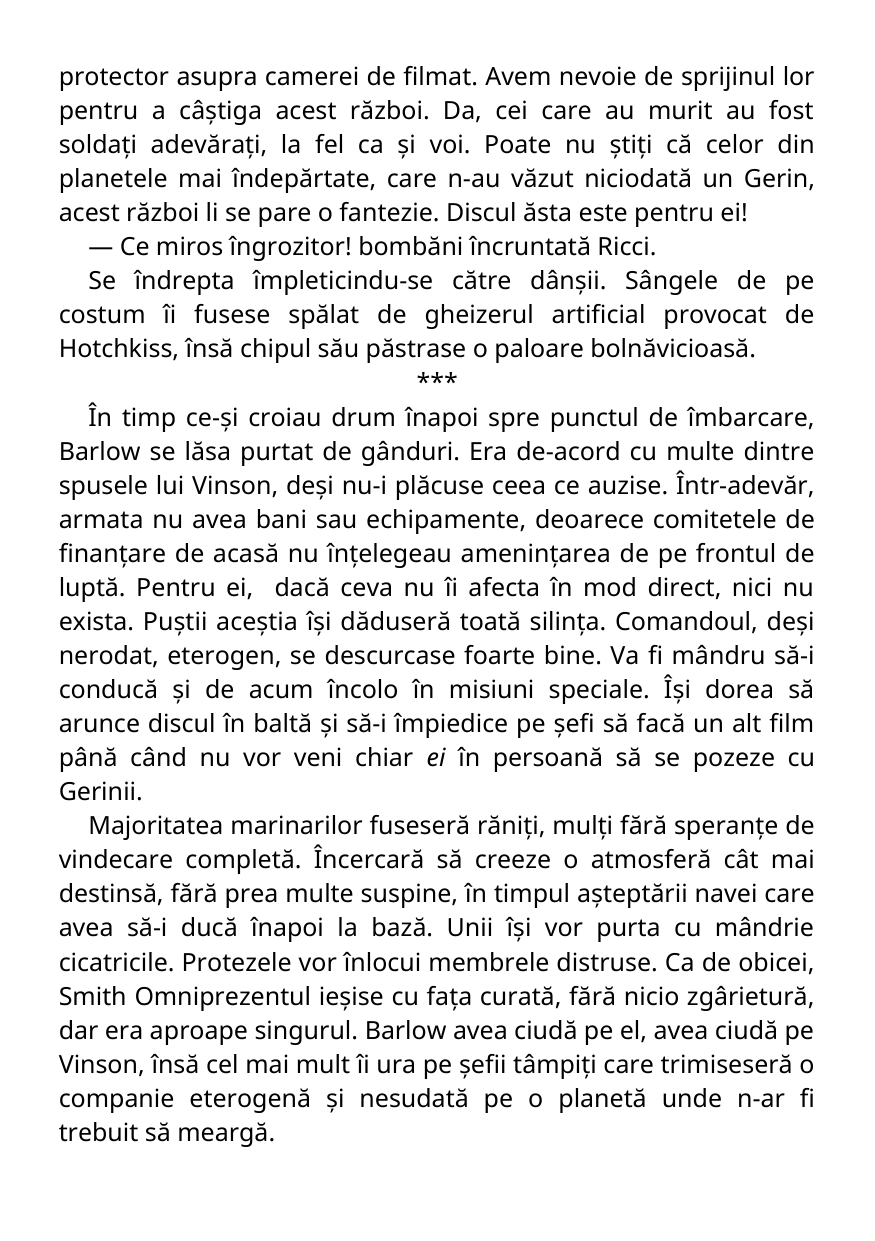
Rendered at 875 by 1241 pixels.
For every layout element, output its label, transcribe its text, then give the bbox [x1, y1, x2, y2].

text *** [58, 365, 816, 399]
text Majoritatea marinarilor fuseseră răniţi, mulţi fără speranţe de vindecare completă. Încercară să creeze o atmosferă cât mai destinsă, fără prea multe suspine, în timpul aşteptării navei care avea să-i ducă înapoi la bază. Unii îşi vor purta cu mândrie cicatricile. Protezele vor înlocui membrele distruse. Ca de obicei, Smith Omniprezentul ieşise cu faţa curată, fără nicio zgârietură, dar era aproape singurul. Barlow avea ciudă pe el, avea ciudă pe Vinson, însă cel mai mult îi ura pe şefii tâmpiţi care trimiseseră o companie eterogenă şi nesudată pe o planetă unde n-ar fi trebuit să meargă. [58, 808, 816, 1148]
text Se îndrepta împleticindu-se către dânşii. Sângele de pe costum îi fusese spălat de gheizerul artificial provocat de Hotchkiss, însă chipul său păstrase o paloare bolnăvicioasă. [58, 263, 816, 365]
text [58, 58, 816, 229]
text ― Ce miros îngrozitor! bombăni încruntată Ricci. [58, 229, 816, 263]
text În timp ce-şi croiau drum înapoi spre punctul de îmbarcare, Barlow se lăsa purtat de gânduri. Era de-acord cu multe dintre spusele lui Vinson, deşi nu-i plăcuse ceea ce auzise. Într-adevăr, armata nu avea bani sau echipamente, deoarece comitetele de finanţare de acasă nu înţelegeau ameninţarea de pe frontul de luptă. Pentru ei, dacă ceva nu îi afecta în mod direct, nici nu exista. Puştii aceştia îşi dăduseră toată silinţa. Comandoul, deşi nerodat, eterogen, se descurcase foarte bine. Va fi mândru să-i conducă şi de acum încolo în misiuni speciale. Îşi dorea să arunce discul în baltă şi să-i împiedice pe şefi să facă un alt film până când nu vor veni chiar ei în persoană să se pozeze cu Gerinii. [58, 399, 816, 808]
